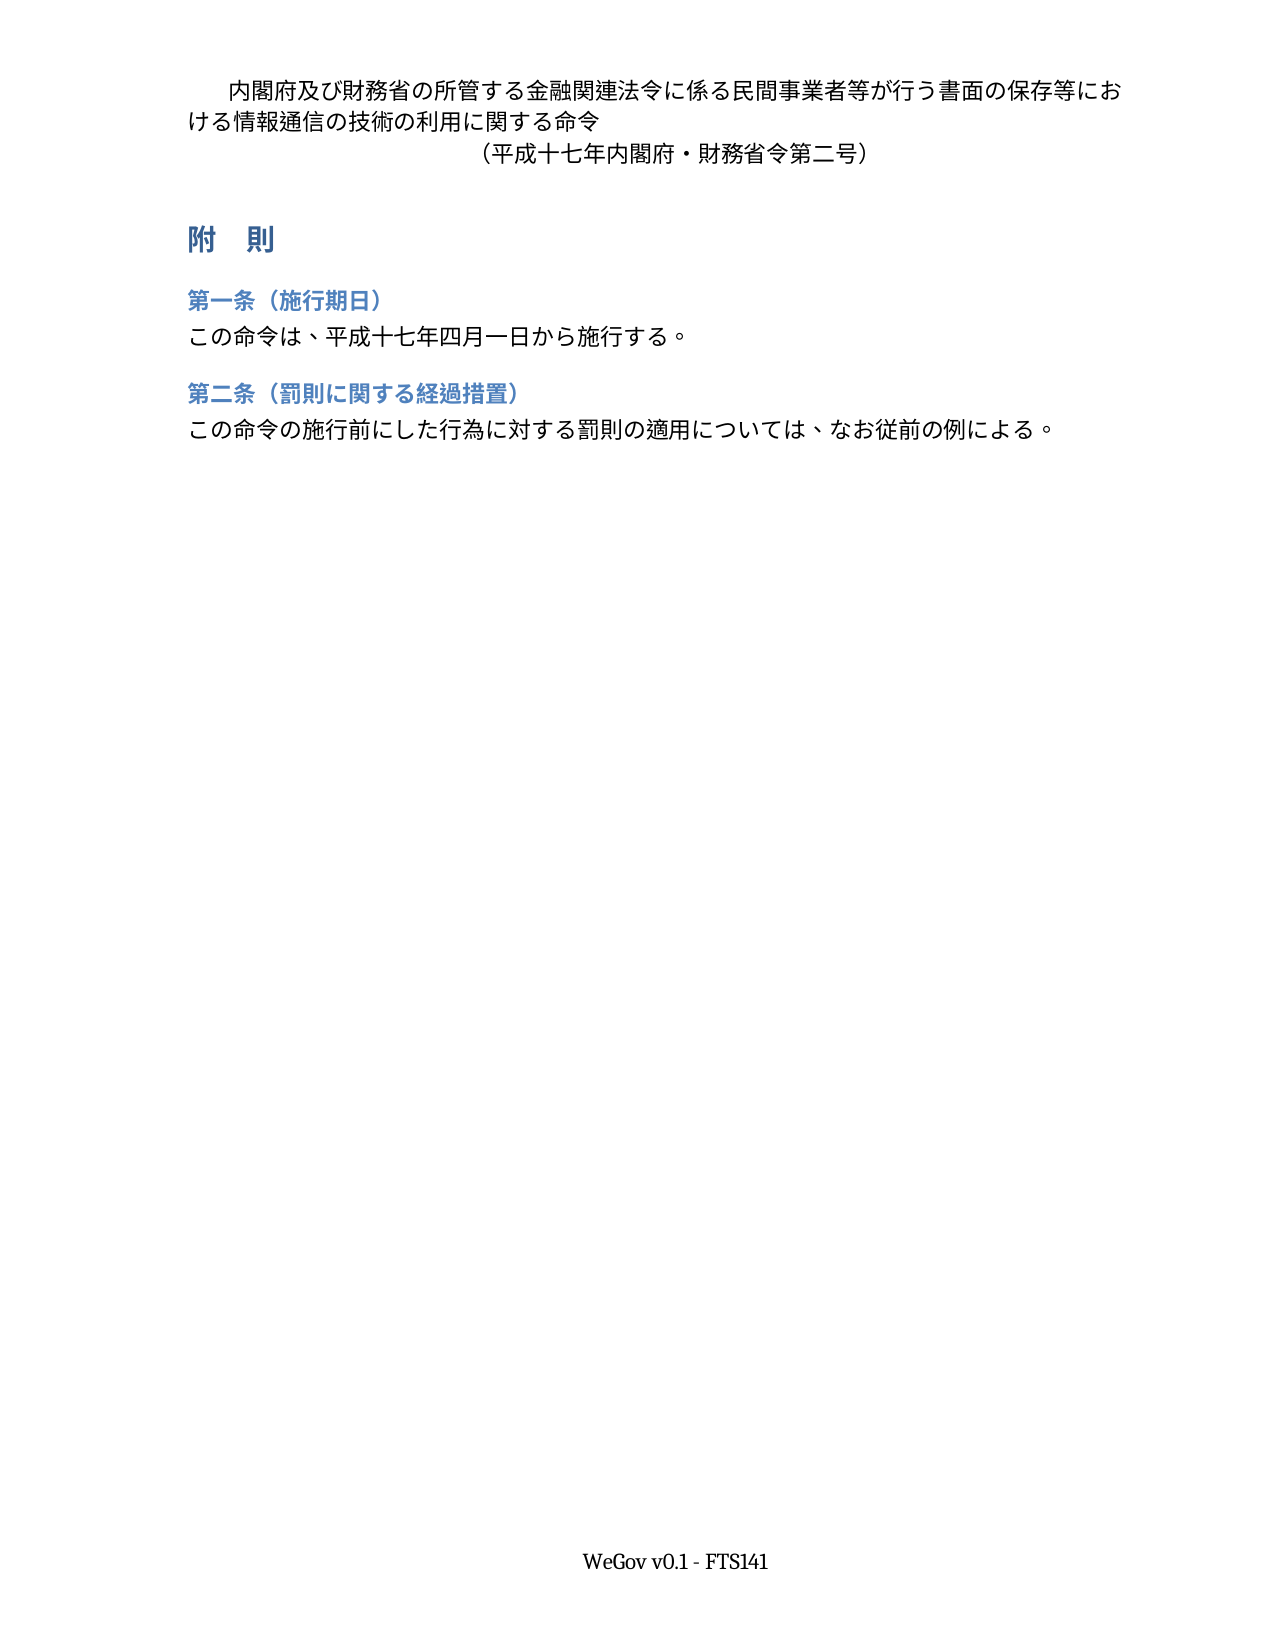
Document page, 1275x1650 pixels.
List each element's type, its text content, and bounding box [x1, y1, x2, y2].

subtitle 第一条（施行期日） [187, 285, 1087, 316]
subtitle 第二条（罰則に関する経過措置） [187, 378, 1087, 409]
subtitle 附 則 [187, 219, 1087, 258]
text この命令は、平成十七年四月一日から施行する。 [187, 321, 1087, 352]
text この命令の施行前にした行為に対する罰則の適用については、なお従前の例による。 [187, 414, 1087, 445]
